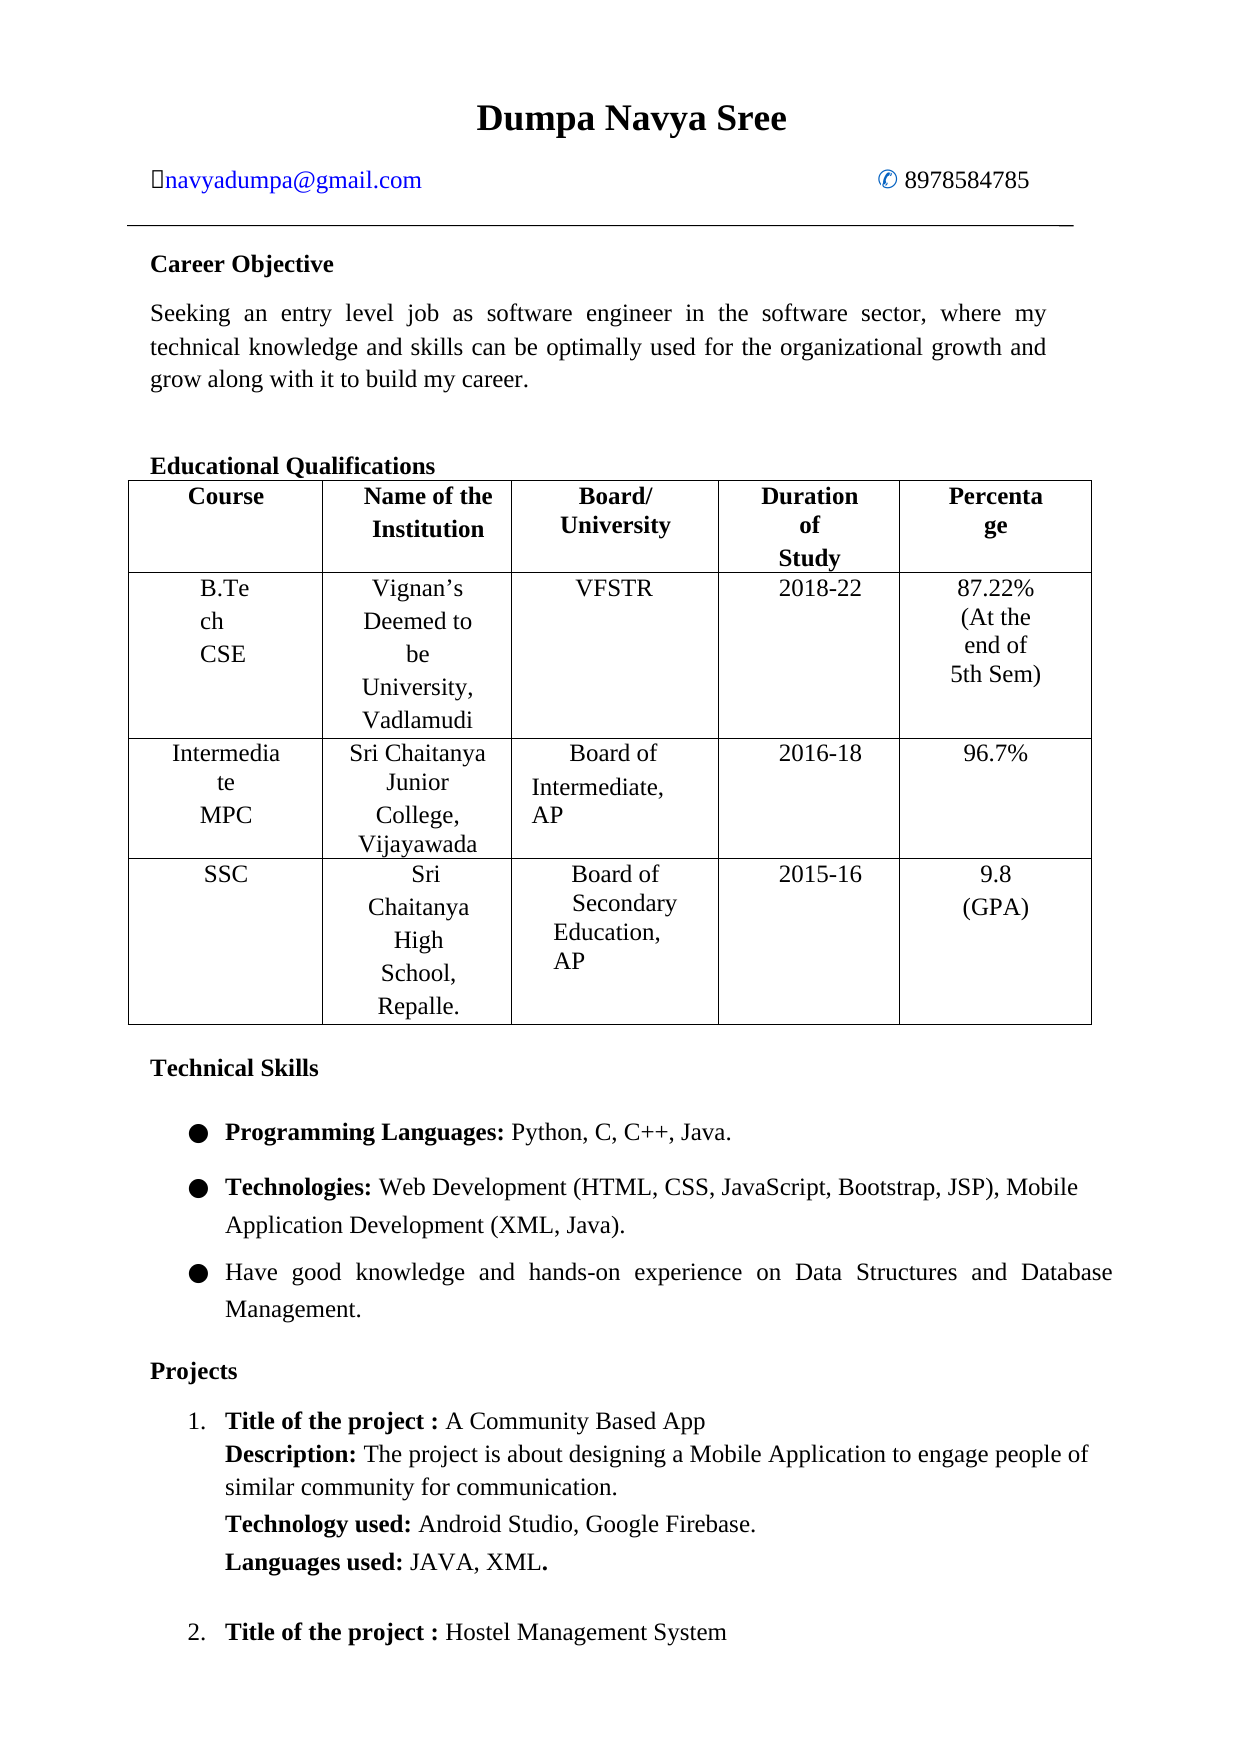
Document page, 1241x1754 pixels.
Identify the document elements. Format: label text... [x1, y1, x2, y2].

table_cell 2015-16 [719, 859, 899, 1023]
text Career Objective [150, 249, 1113, 278]
table_cell Intermediate MPC [129, 739, 322, 858]
table_cell 9.8 (GPA) [900, 859, 1091, 1023]
table_header Duration of Study [719, 481, 899, 572]
list Have good knowledge and hands-on experience on Data Structures and Database Management. [187, 1243, 1113, 1323]
table_cell Sri Chaitanya High School, Repalle. [323, 859, 511, 1023]
table_header Course [129, 481, 322, 572]
table_cell 2018-22 [719, 573, 899, 737]
table_cell SSC [129, 859, 322, 1023]
table_cell 96.7% [900, 739, 1091, 858]
list Technologies: Web Development (HTML, CSS, JavaScript, Bootstrap, JSP), Mobile Application Development (XML, Java). [187, 1158, 1113, 1238]
text Technology used: Android Studio, Google Firebase. [187, 1509, 1044, 1538]
table_cell Vignan’s Deemed to be University, Vadlamudi [323, 573, 511, 737]
table_header Name of the Institution [323, 481, 511, 572]
text Technical Skills [150, 1053, 1113, 1082]
table_header Board/University [512, 481, 718, 572]
text Seeking an entry level job as software engineer in the software sector, where my technical knowledge and skills can be optimally used for the organizational growth and grow along with it to build my career. [150, 298, 1048, 393]
text Educational Qualifications [150, 451, 1113, 480]
list Programming Languages: Python, C, C++, Java. [187, 1103, 1113, 1154]
text Description: The project is about designing a Mobile Application to engage people of similar community for communication. [225, 1439, 1116, 1501]
text Languages used: JAVA, XML. [187, 1547, 1044, 1576]
table_cell Sri Chaitanya Junior College, Vijayawada [323, 739, 511, 858]
text Dumpa Navya Sree [150, 95, 1113, 138]
table_cell VFSTR [512, 573, 718, 737]
table_cell B.Tech CSE [129, 573, 322, 737]
table_cell 2016-18 [719, 739, 899, 858]
table_cell 87.22%(At the end of 5th Sem) [900, 573, 1091, 737]
table_cell Board of Intermediate, AP [512, 739, 718, 858]
list Title of the project : A Community Based App [187, 1406, 1113, 1435]
text 📧navyadumpa@gmail.com ✆ 8978584785 [150, 161, 1204, 195]
table_cell Board of Secondary Education, AP [512, 859, 718, 1023]
list Title of the project : Hostel Management System [187, 1617, 1113, 1646]
text Projects [150, 1356, 1113, 1385]
table_header Percentage [900, 481, 1091, 572]
